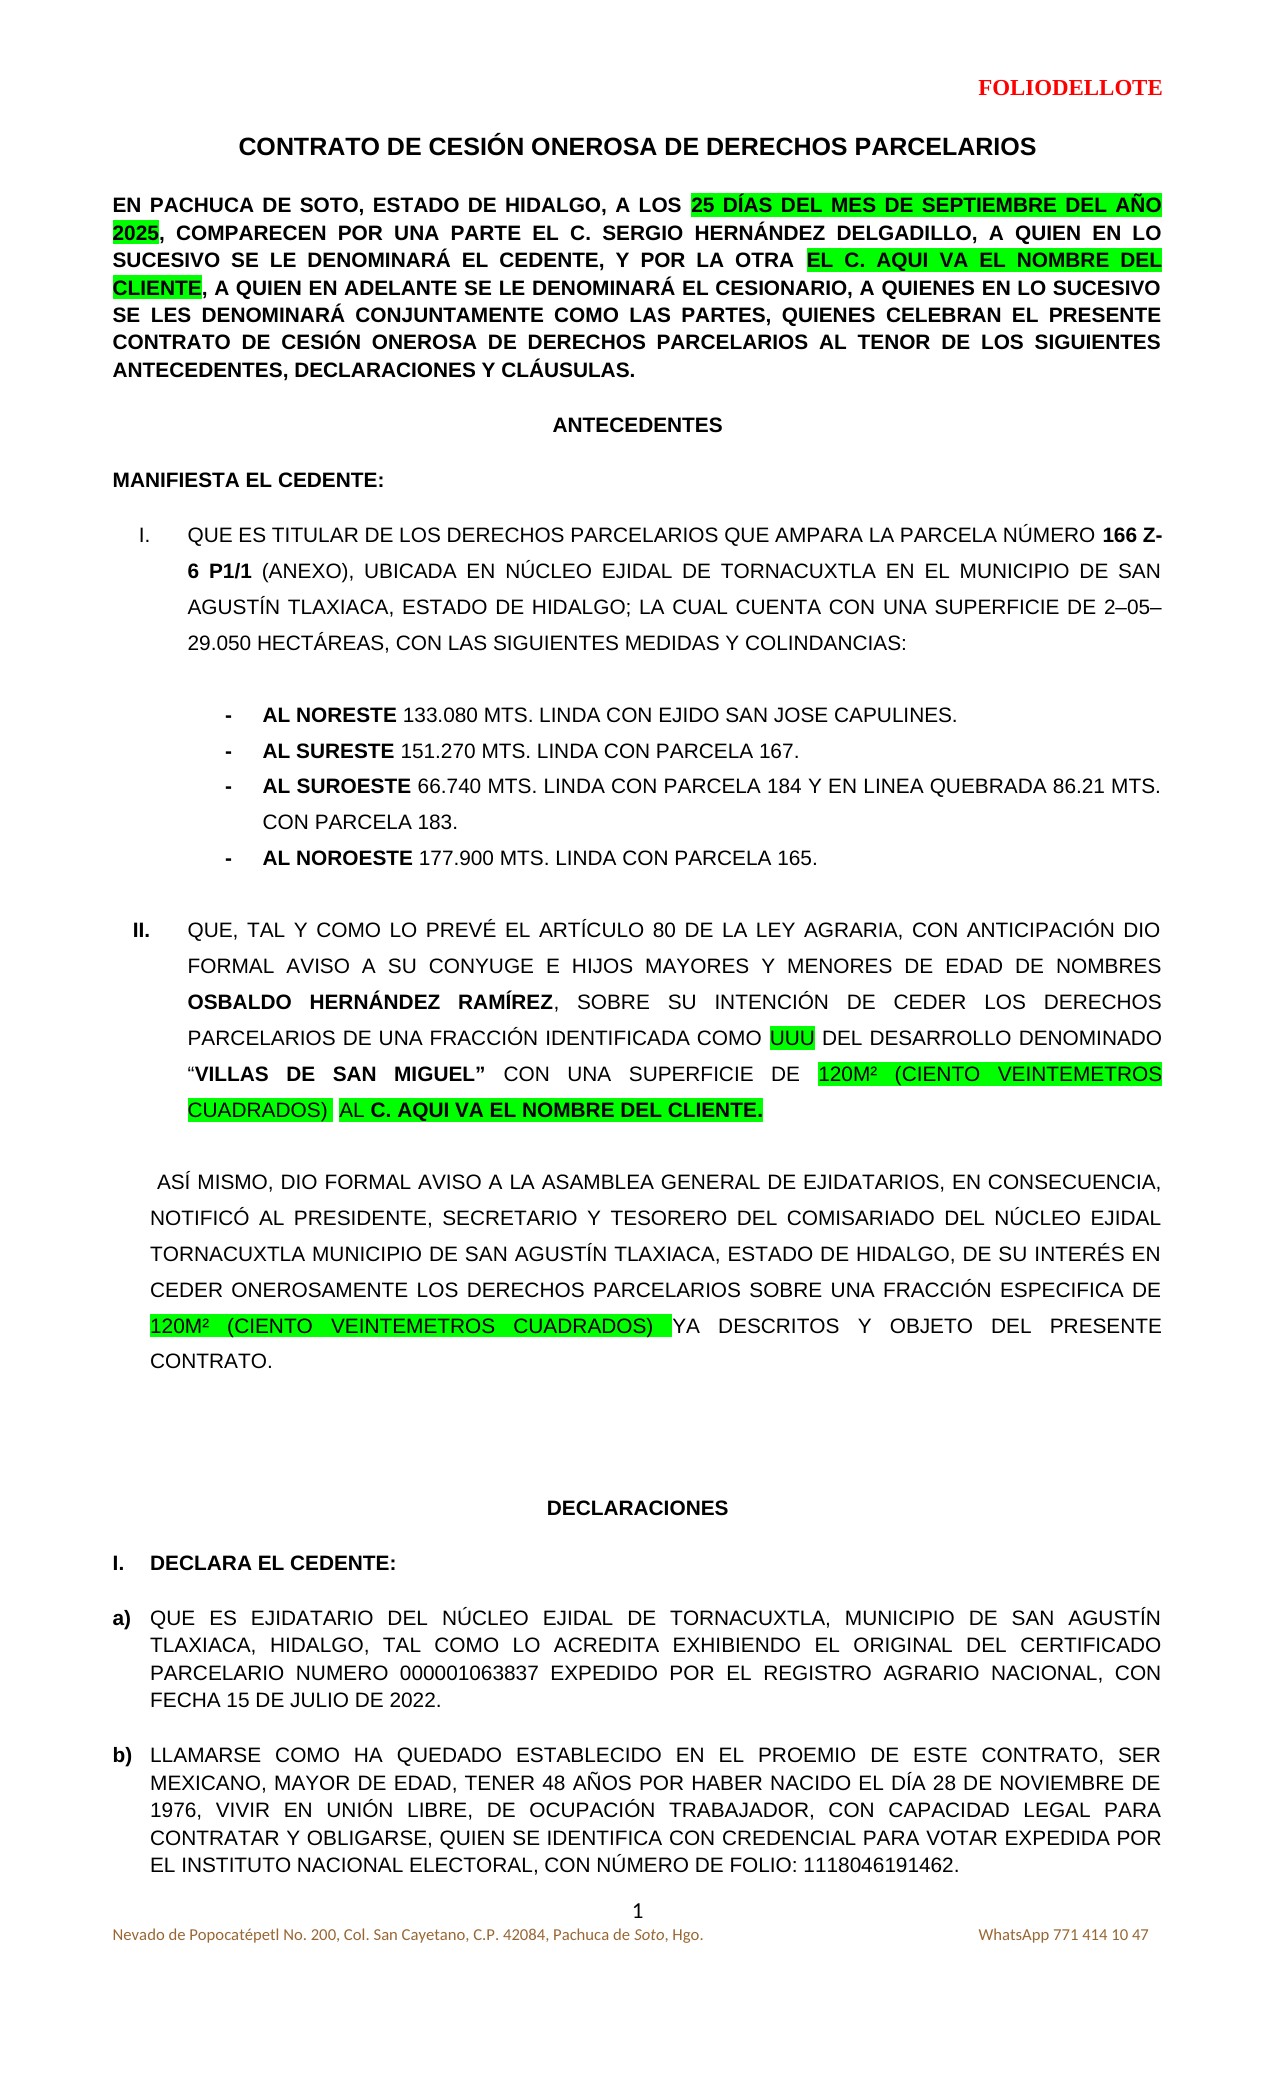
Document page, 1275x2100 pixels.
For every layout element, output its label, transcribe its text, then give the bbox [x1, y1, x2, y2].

list QUE ES TITULAR DE LOS DERECHOS PARCELARIOS QUE AMPARA LA PARCELA NÚMERO 166 Z-6 P1/1 (ANEXO), UBICADA EN NÚCLEO EJIDAL DE TORNACUXTLA EN EL MUNICIPIO DE SAN AGUSTÍN TLAXIACA, ESTADO DE HIDALGO; LA CUAL CUENTA CON UNA SUPERFICIE DE 2–05–29.050 HECTÁREAS, CON LAS SIGUIENTES MEDIDAS Y COLINDANCIAS: [150, 523, 1162, 654]
text ANTECEDENTES [112, 413, 1162, 437]
list AL NOROESTE 177.900 MTS. LINDA CON PARCELA 165. [225, 846, 1162, 870]
list AL NORESTE 133.080 MTS. LINDA CON EJIDO SAN JOSE CAPULINES. [225, 702, 1162, 726]
list AL SURESTE 151.270 MTS. LINDA CON PARCELA 167. [225, 738, 1162, 762]
text DECLARACIONES [112, 1495, 1162, 1519]
list AL SUROESTE 66.740 MTS. LINDA CON PARCELA 184 Y EN LINEA QUEBRADA 86.21 MTS. CON PARCELA 183. [225, 774, 1162, 834]
text EN PACHUCA DE SOTO, ESTADO DE HIDALGO, A LOS 25 DÍAS DEL MES DE SEPTIEMBRE DEL AÑO 2025, COMPARECEN POR UNA PARTE EL C. SERGIO HERNÁNDEZ DELGADILLO, A QUIEN EN LO SUCESIVO SE LE DENOMINARÁ EL CEDENTE, Y POR LA OTRA EL C. AQUI VA EL NOMBRE DEL CLIENTE, A QUIEN EN ADELANTE SE LE DENOMINARÁ EL CESIONARIO, A QUIENES EN LO SUCESIVO SE LES DENOMINARÁ CONJUNTAMENTE COMO LAS PARTES, QUIENES CELEBRAN EL PRESENTE CONTRATO DE CESIÓN ONEROSA DE DERECHOS PARCELARIOS AL TENOR DE LOS SIGUIENTES ANTECEDENTES, DECLARACIONES Y CLÁUSULAS. [112, 193, 1162, 382]
text MANIFIESTA EL CEDENTE: [112, 468, 1162, 492]
list LLAMARSE COMO HA QUEDADO ESTABLECIDO EN EL PROEMIO DE ESTE CONTRATO, SER MEXICANO, MAYOR DE EDAD, TENER 48 AÑOS POR HABER NACIDO EL DÍA 28 DE NOVIEMBRE DE 1976, VIVIR EN UNIÓN LIBRE, DE OCUPACIÓN TRABAJADOR, CON CAPACIDAD LEGAL PARA CONTRATAR Y OBLIGARSE, QUIEN SE IDENTIFICA CON CREDENCIAL PARA VOTAR EXPEDIDA POR EL INSTITUTO NACIONAL ELECTORAL, CON NÚMERO DE FOLIO: 1118046191462. [112, 1743, 1162, 1877]
list DECLARA EL CEDENTE: [112, 1550, 1162, 1574]
text ASÍ MISMO, DIO FORMAL AVISO A LA ASAMBLEA GENERAL DE EJIDATARIOS, EN CONSECUENCIA, NOTIFICÓ AL PRESIDENTE, SECRETARIO Y TESORERO DEL COMISARIADO DEL NÚCLEO EJIDAL TORNACUXTLA MUNICIPIO DE SAN AGUSTÍN TLAXIACA, ESTADO DE HIDALGO, DE SU INTERÉS EN CEDER ONEROSAMENTE LOS DERECHOS PARCELARIOS SOBRE UNA FRACCIÓN ESPECIFICA DE 120M² (CIENTO VEINTEMETROS CUADRADOS) YA DESCRITOS Y OBJETO DEL PRESENTE CONTRATO. [150, 1170, 1162, 1373]
list QUE ES EJIDATARIO DEL NÚCLEO EJIDAL DE TORNACUXTLA, MUNICIPIO DE SAN AGUSTÍN TLAXIACA, HIDALGO, TAL COMO LO ACREDITA EXHIBIENDO EL ORIGINAL DEL CERTIFICADO PARCELARIO NUMERO 000001063837 EXPEDIDO POR EL REGISTRO AGRARIO NACIONAL, CON FECHA 15 DE JULIO DE 2022. [112, 1605, 1162, 1712]
text CONTRATO DE CESIÓN ONEROSA DE DERECHOS PARCELARIOS [112, 132, 1162, 161]
list QUE, TAL Y COMO LO PREVÉ EL ARTÍCULO 80 DE LA LEY AGRARIA, CON ANTICIPACIÓN DIO FORMAL AVISO A SU CONYUGE E HIJOS MAYORES Y MENORES DE EDAD DE NOMBRES OSBALDO HERNÁNDEZ RAMÍREZ, SOBRE SU INTENCIÓN DE CEDER LOS DERECHOS PARCELARIOS DE UNA FRACCIÓN IDENTIFICADA COMO UUU DEL DESARROLLO DENOMINADO “VILLAS DE SAN MIGUEL” CON UNA SUPERFICIE DE 120M² (CIENTO VEINTEMETROS CUADRADOS) AL C. AQUI VA EL NOMBRE DEL CLIENTE. [150, 918, 1162, 1122]
